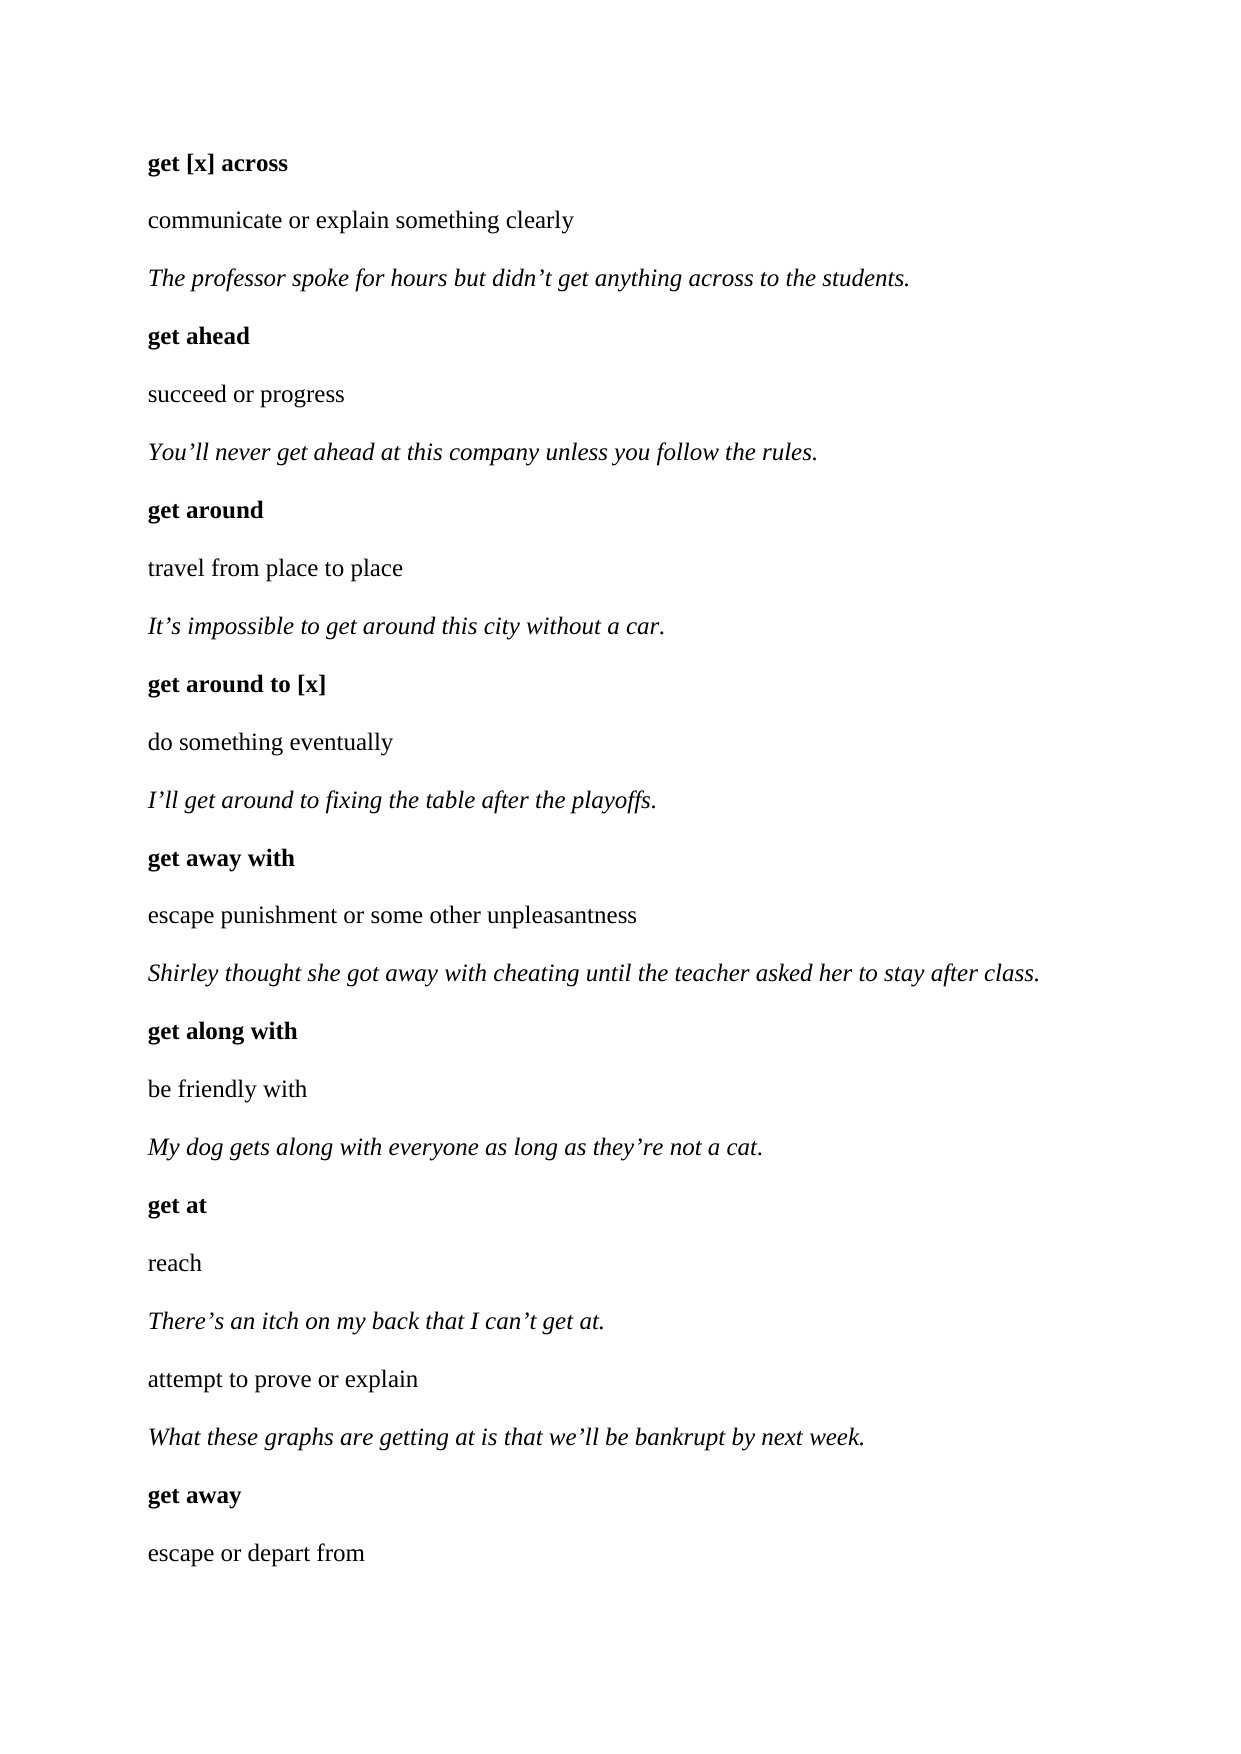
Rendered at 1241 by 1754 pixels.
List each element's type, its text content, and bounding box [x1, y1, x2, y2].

text attempt to prove or explain [148, 1364, 1093, 1393]
text Shirley thought she got away with cheating until the teacher asked her to stay after class. [148, 958, 1093, 987]
text There’s an itch on my back that I can’t get at. [148, 1306, 1093, 1335]
text The professor spoke for hours but didn’t get anything across to the students. [148, 263, 1093, 292]
text escape or depart from [148, 1538, 1093, 1566]
text My dog gets along with everyone as long as they’re not a cat. [148, 1132, 1093, 1161]
text get away [148, 1480, 1093, 1508]
text get around [148, 495, 1093, 524]
text do something eventually [148, 727, 1093, 756]
text get [x] across [148, 148, 1093, 176]
text be friendly with [148, 1074, 1093, 1103]
text escape punishment or some other unpleasantness [148, 901, 1093, 929]
text It’s impossible to get around this city without a car. [148, 611, 1093, 640]
text You’ll never get ahead at this company unless you follow the rules. [148, 437, 1093, 466]
text reach [148, 1248, 1093, 1277]
text I’ll get around to fixing the table after the playoffs. [148, 785, 1093, 813]
text succeed or progress [148, 379, 1093, 408]
text What these graphs are getting at is that we’ll be bankrupt by next week. [148, 1422, 1093, 1451]
text communicate or explain something clearly [148, 206, 1093, 234]
text travel from place to place [148, 553, 1093, 582]
text get around to [x] [148, 669, 1093, 698]
text get along with [148, 1016, 1093, 1045]
text get away with [148, 843, 1093, 871]
text get at [148, 1190, 1093, 1219]
text get ahead [148, 321, 1093, 350]
